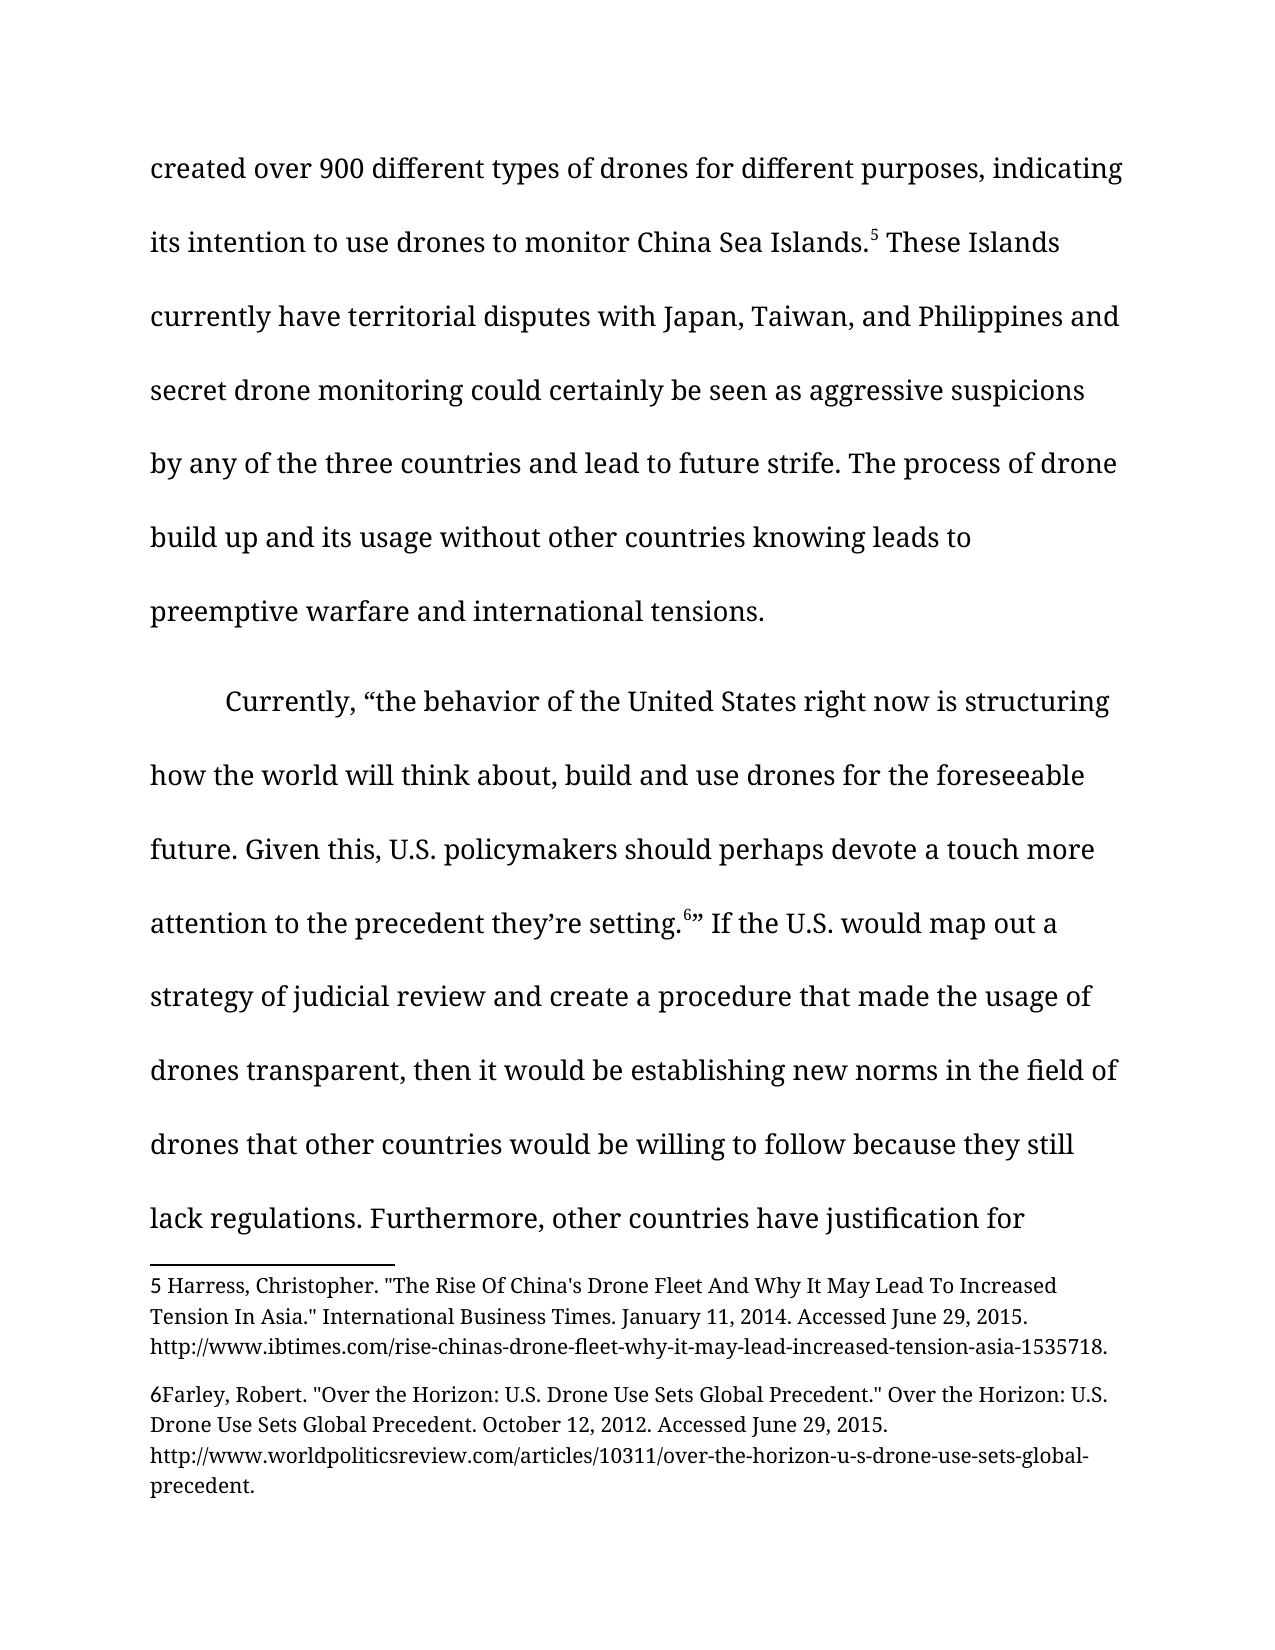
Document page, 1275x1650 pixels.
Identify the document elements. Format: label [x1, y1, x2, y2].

text [150, 683, 1125, 1236]
text [150, 150, 1125, 629]
